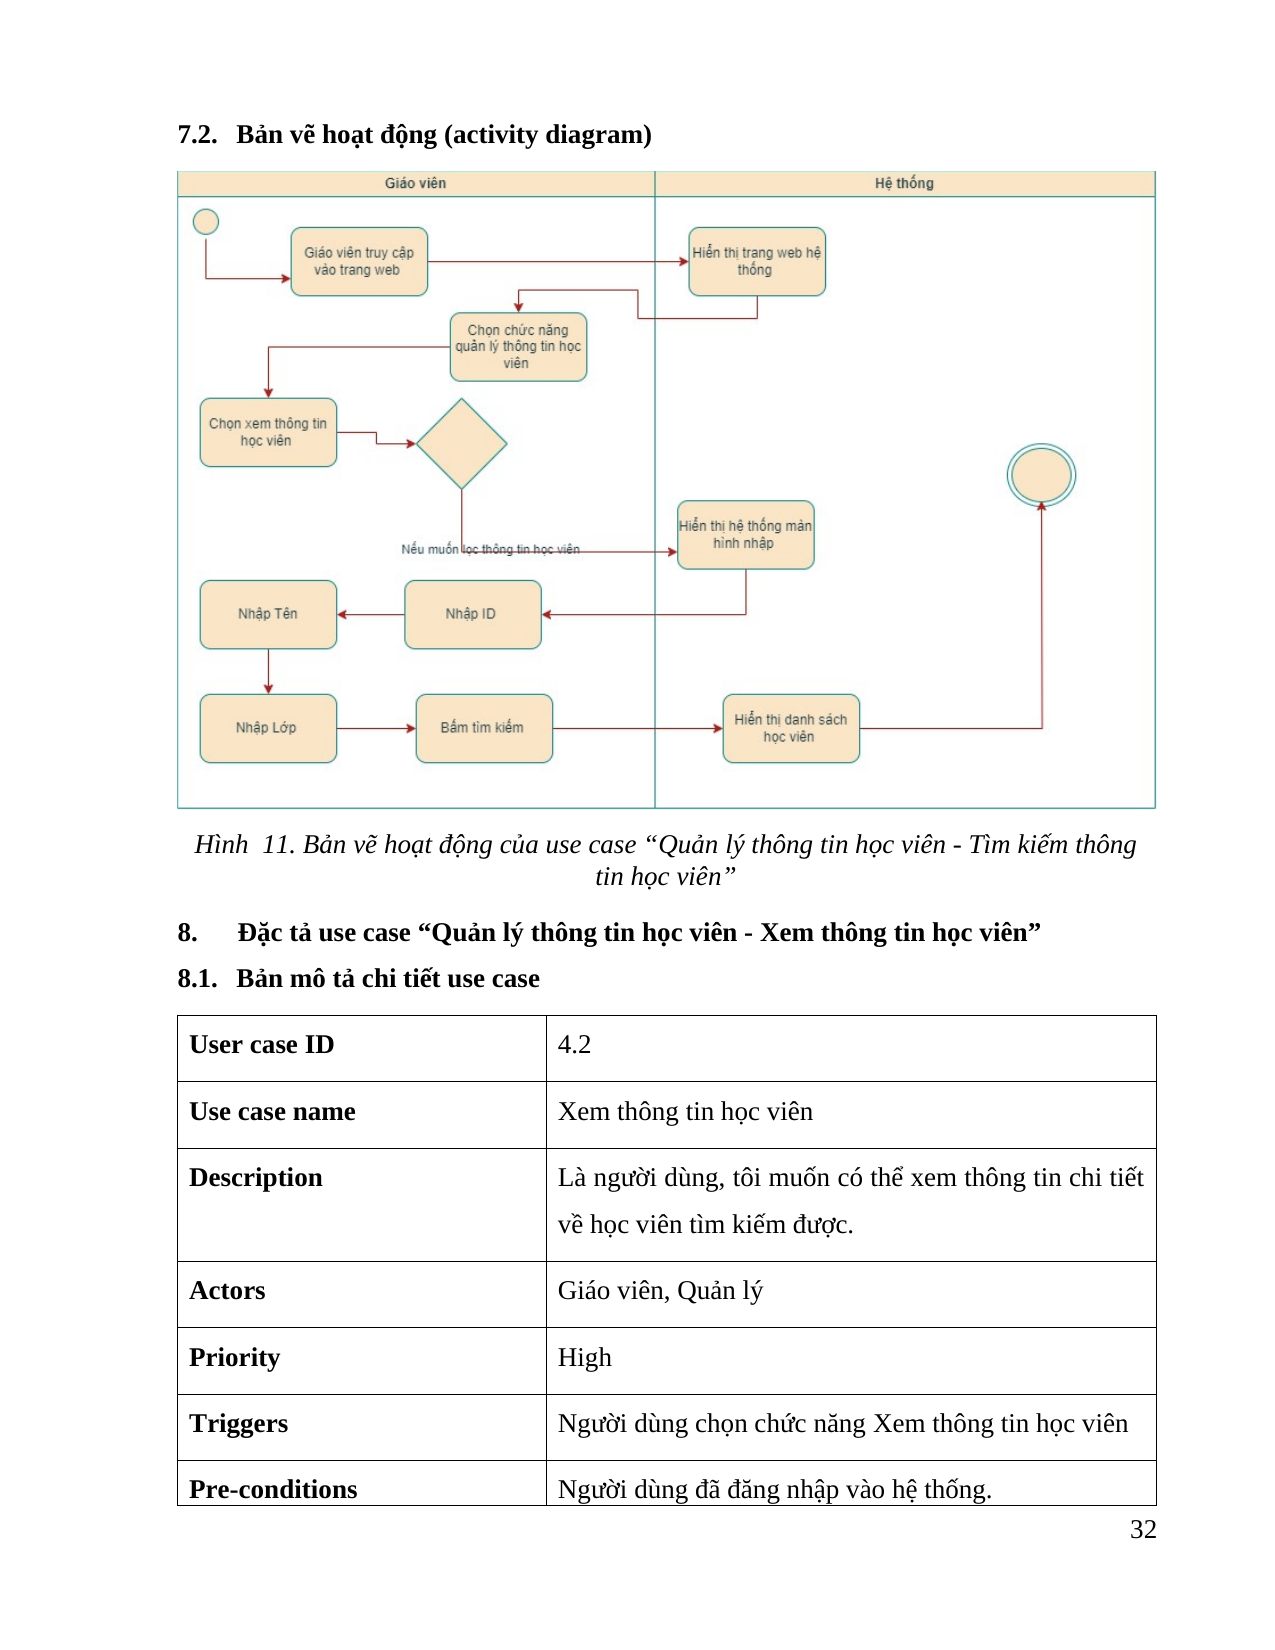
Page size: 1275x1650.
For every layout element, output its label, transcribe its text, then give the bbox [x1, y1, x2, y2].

table_cell Là người dùng, tôi muốn có thể xem thông tin chi tiết về học viên tìm kiếm được. [547, 1149, 1156, 1261]
table_cell Xem thông tin học viên [547, 1082, 1156, 1148]
subtitle Đặc tả use case “Quản lý thông tin học viên - Xem thông tin học viên” [177, 916, 1157, 947]
table_header 4.2 [547, 1016, 1156, 1081]
picture [177, 171, 1157, 810]
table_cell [547, 1461, 1156, 1505]
table_cell Actors [178, 1262, 546, 1327]
table_cell Người dùng chọn chức năng Xem thông tin học viên [547, 1395, 1156, 1460]
subtitle Bản vẽ hoạt động (activity diagram) [177, 118, 1157, 149]
table_cell Priority [178, 1328, 546, 1394]
table_cell Giáo viên, Quản lý [547, 1262, 1156, 1327]
table_cell Use case name [178, 1082, 546, 1148]
table_cell High [547, 1328, 1156, 1394]
table_header User case ID [178, 1016, 546, 1081]
table_cell Pre-conditions [178, 1461, 546, 1505]
text Hình 11. Bản vẽ hoạt động của use case “Quản lý thông tin học viên - Tìm kiếm thông tin học viên” [177, 828, 1157, 891]
subtitle Bản mô tả chi tiết use case [177, 962, 1157, 993]
table_cell Description [178, 1149, 546, 1261]
table_cell Triggers [178, 1395, 546, 1460]
